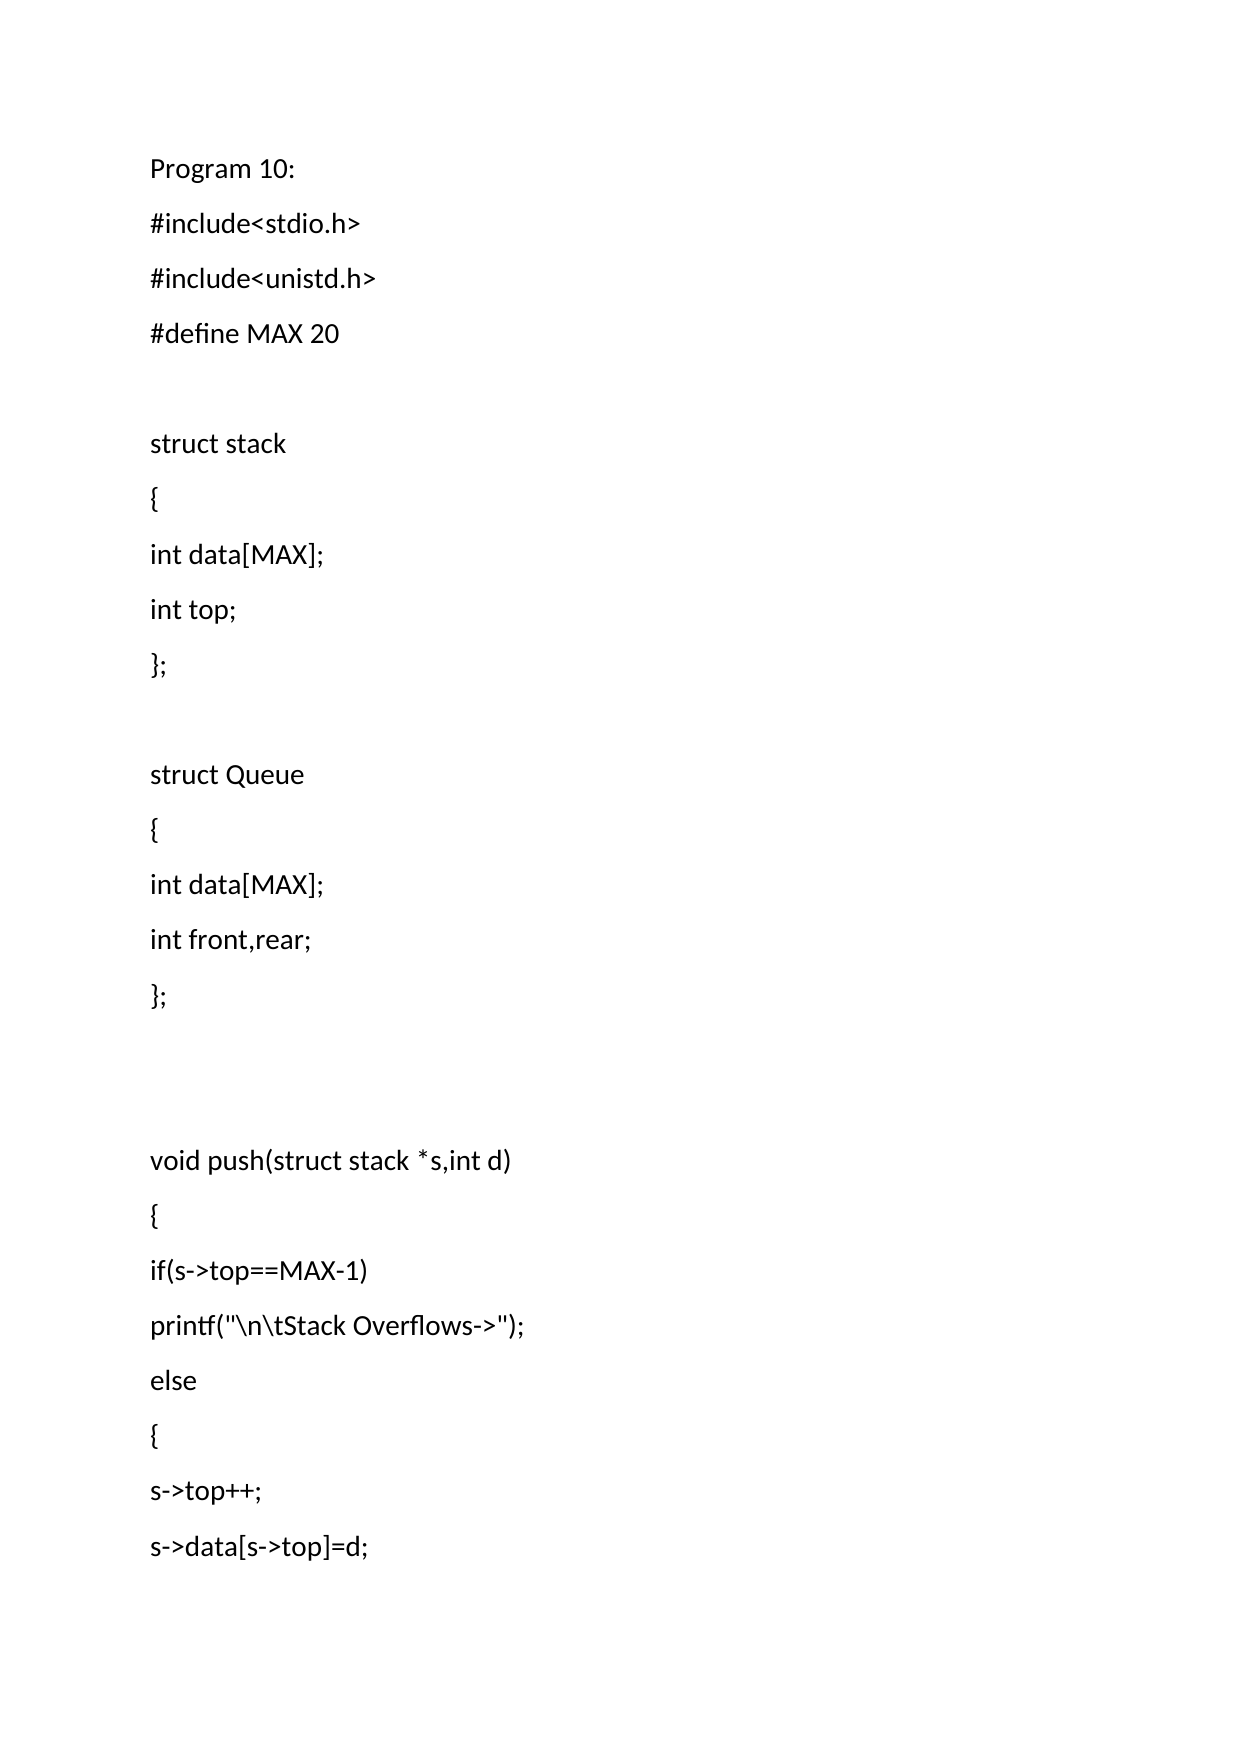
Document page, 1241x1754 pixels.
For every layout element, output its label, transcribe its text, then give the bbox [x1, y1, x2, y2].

text { [150, 1417, 1090, 1453]
text s->data[s->top]=d; [150, 1528, 1090, 1563]
text struct stack [150, 426, 1090, 461]
text { [150, 481, 1090, 516]
text s->top++; [150, 1472, 1090, 1508]
text if(s->top==MAX-1) [150, 1252, 1090, 1288]
text }; [150, 977, 1090, 1012]
text else [150, 1362, 1090, 1398]
text int front,rear; [150, 921, 1090, 957]
text }; [150, 646, 1090, 682]
text #define MAX 20 [150, 315, 1090, 351]
text printf("\n\tStack Overflows->"); [150, 1307, 1090, 1343]
text int data[MAX]; [150, 536, 1090, 571]
text void push(struct stack *s,int d) [150, 1142, 1090, 1177]
text { [150, 1197, 1090, 1233]
text #include<unistd.h> [150, 260, 1090, 296]
text { [150, 811, 1090, 847]
text Program 10: [150, 150, 1090, 186]
text struct Queue [150, 756, 1090, 792]
text int data[MAX]; [150, 866, 1090, 902]
text #include<stdio.h> [150, 205, 1090, 241]
text int top; [150, 591, 1090, 626]
